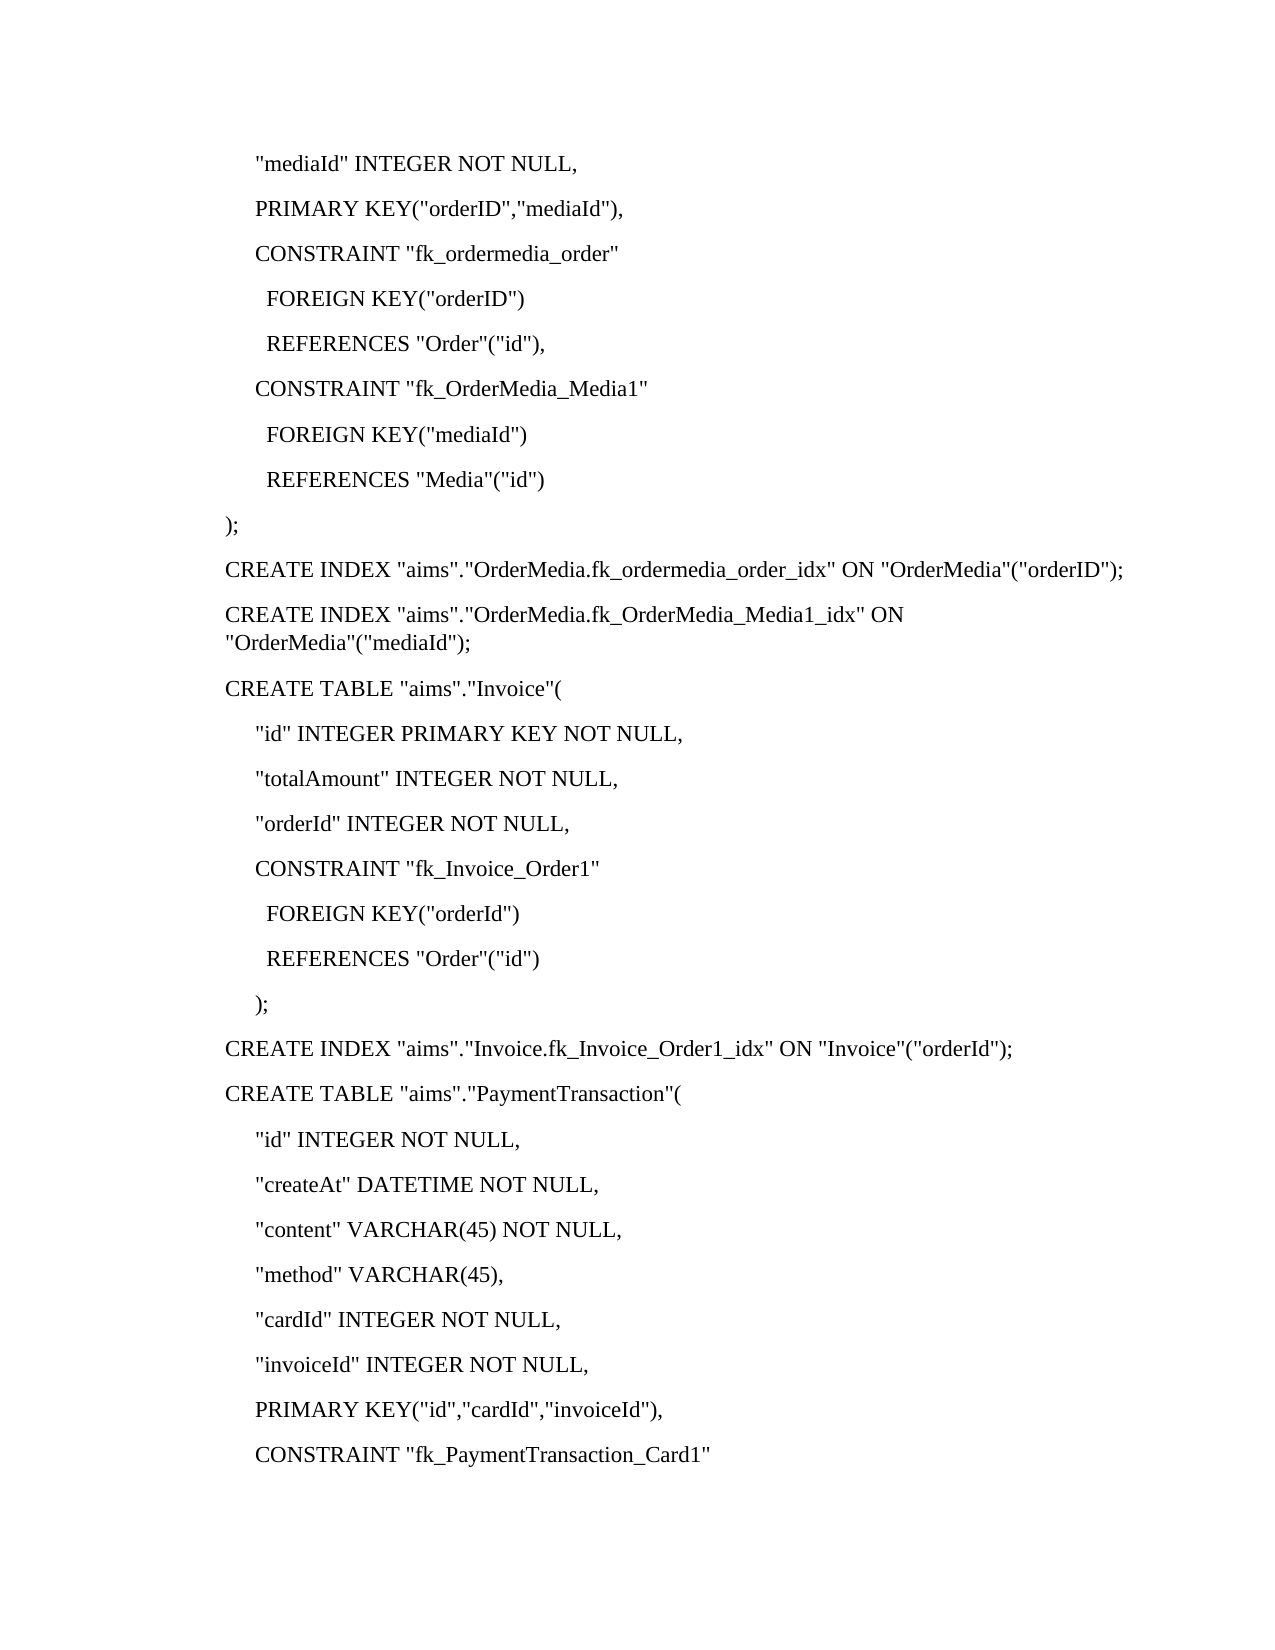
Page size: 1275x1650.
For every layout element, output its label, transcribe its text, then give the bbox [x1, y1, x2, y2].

text "totalAmount" INTEGER NOT NULL, [225, 765, 1125, 791]
text PRIMARY KEY("id","cardId","invoiceId"), [225, 1396, 1125, 1423]
text "id" INTEGER NOT NULL, [225, 1126, 1125, 1152]
text FOREIGN KEY("orderID") [225, 285, 1125, 312]
text CONSTRAINT "fk_OrderMedia_Media1" [225, 376, 1125, 402]
text FOREIGN KEY("orderId") [225, 900, 1125, 926]
text CONSTRAINT "fk_ordermedia_order" [225, 240, 1125, 267]
text PRIMARY KEY("orderID","mediaId"), [225, 195, 1125, 221]
text CONSTRAINT "fk_PaymentTransaction_Card1" [225, 1441, 1125, 1468]
text "id" INTEGER PRIMARY KEY NOT NULL, [225, 720, 1125, 746]
text FOREIGN KEY("mediaId") [225, 421, 1125, 447]
text "invoiceId" INTEGER NOT NULL, [225, 1351, 1125, 1377]
text ); [225, 990, 1125, 1017]
text CREATE INDEX "aims"."OrderMedia.fk_ordermedia_order_idx" ON "OrderMedia"("orderID"); [225, 556, 1125, 582]
text CREATE TABLE "aims"."Invoice"( [225, 674, 1125, 701]
text "orderId" INTEGER NOT NULL, [225, 810, 1125, 836]
text "cardId" INTEGER NOT NULL, [225, 1306, 1125, 1332]
text "method" VARCHAR(45), [225, 1261, 1125, 1287]
text "content" VARCHAR(45) NOT NULL, [225, 1216, 1125, 1242]
text REFERENCES "Order"("id") [225, 945, 1125, 972]
text REFERENCES "Order"("id"), [225, 330, 1125, 357]
text ); [225, 511, 1125, 537]
text "mediaId" INTEGER NOT NULL, [225, 150, 1125, 176]
text CREATE INDEX "aims"."Invoice.fk_Invoice_Order1_idx" ON "Invoice"("orderId"); [225, 1035, 1125, 1062]
text REFERENCES "Media"("id") [225, 466, 1125, 492]
text "createAt" DATETIME NOT NULL, [225, 1171, 1125, 1197]
text CONSTRAINT "fk_Invoice_Order1" [225, 855, 1125, 881]
text CREATE INDEX "aims"."OrderMedia.fk_OrderMedia_Media1_idx" ON "OrderMedia"("mediaId"); [225, 601, 1125, 656]
text CREATE TABLE "aims"."PaymentTransaction"( [150, 1081, 1125, 1107]
